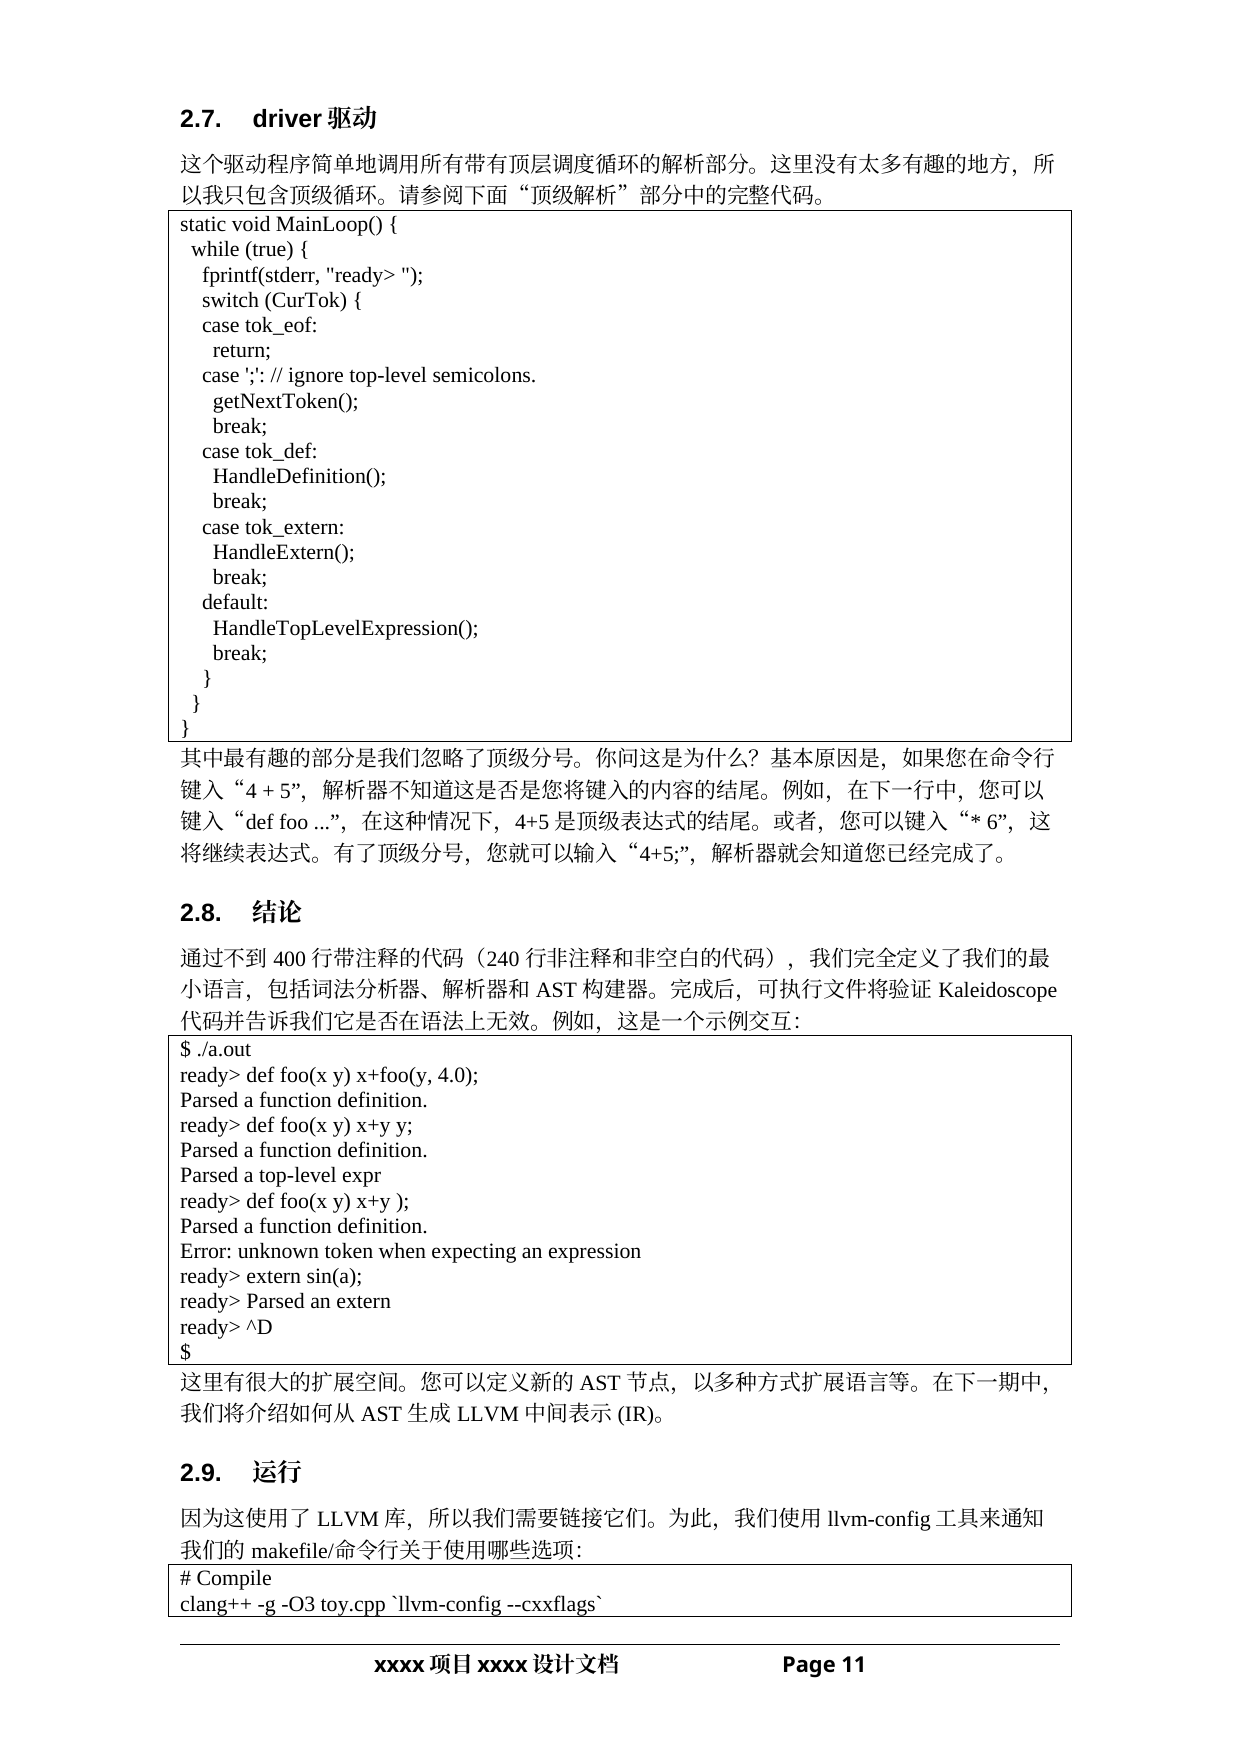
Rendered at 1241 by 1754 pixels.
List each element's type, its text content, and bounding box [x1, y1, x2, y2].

text 这个驱动程序简单地调用所有带有顶层调度循环的解析部分。这里没有太多有趣的地方，所以我只包含顶级循环。请参阅下面“顶级解析”部分中的完整代码。 [180, 147, 1060, 210]
subtitle 运行 [180, 1453, 1060, 1489]
text 其中最有趣的部分是我们忽略了顶级分号。你问这是为什么？基本原因是，如果您在命令行键入“4 + 5”，解析器不知道这是否是您将键入的内容的结尾。例如，在下一行中，您可以键入“def foo ...”，在这种情况下，4+5 是顶级表达式的结尾。或者，您可以键入“* 6”，这将继续表达式。有了顶级分号，您就可以输入“4+5;”，解析器就会知道您已经完成了。 [180, 742, 1060, 867]
subtitle 结论 [180, 892, 1060, 928]
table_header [169, 1565, 1071, 1616]
text 通过不到 400 行带注释的代码（240 行非注释和非空白的代码），我们完全定义了我们的最小语言，包括词法分析器、解析器和 AST 构建器。完成后，可执行文件将验证 Kaleidoscope 代码并告诉我们它是否在语法上无效。例如，这是一个示例交互： [180, 941, 1060, 1035]
table_header static void MainLoop() { while (true) { fprintf(stderr, "ready> "); switch (CurTok) { case tok_eof: return; case ';': // ignore top-level semicolons. getNextToken(); break; case tok_def: HandleDefinition(); break; case tok_extern: HandleExtern(); break; default: HandleTopLevelExpression(); break; } } } [169, 211, 1071, 741]
text 因为这使用了 LLVM 库，所以我们需要链接它们。为此，我们使用 llvm-config工具来通知我们的 makefile/命令行关于使用哪些选项： [180, 1501, 1060, 1564]
subtitle driver驱动 [180, 99, 1060, 135]
table_header $ ./a.out ready> def foo(x y) x+foo(y, 4.0); Parsed a function definition. ready> def foo(x y) x+y y; Parsed a function definition. Parsed a top-level expr ready> def foo(x y) x+y ); Parsed a function definition. Error: unknown token when expecting an expression ready> extern sin(a); ready> Parsed an extern ready> ^D $ [169, 1036, 1071, 1364]
text 这里有很大的扩展空间。您可以定义新的 AST 节点，以多种方式扩展语言等。在下一期中，我们将介绍如何从 AST 生成 LLVM 中间表示 (IR)。 [180, 1365, 1060, 1428]
